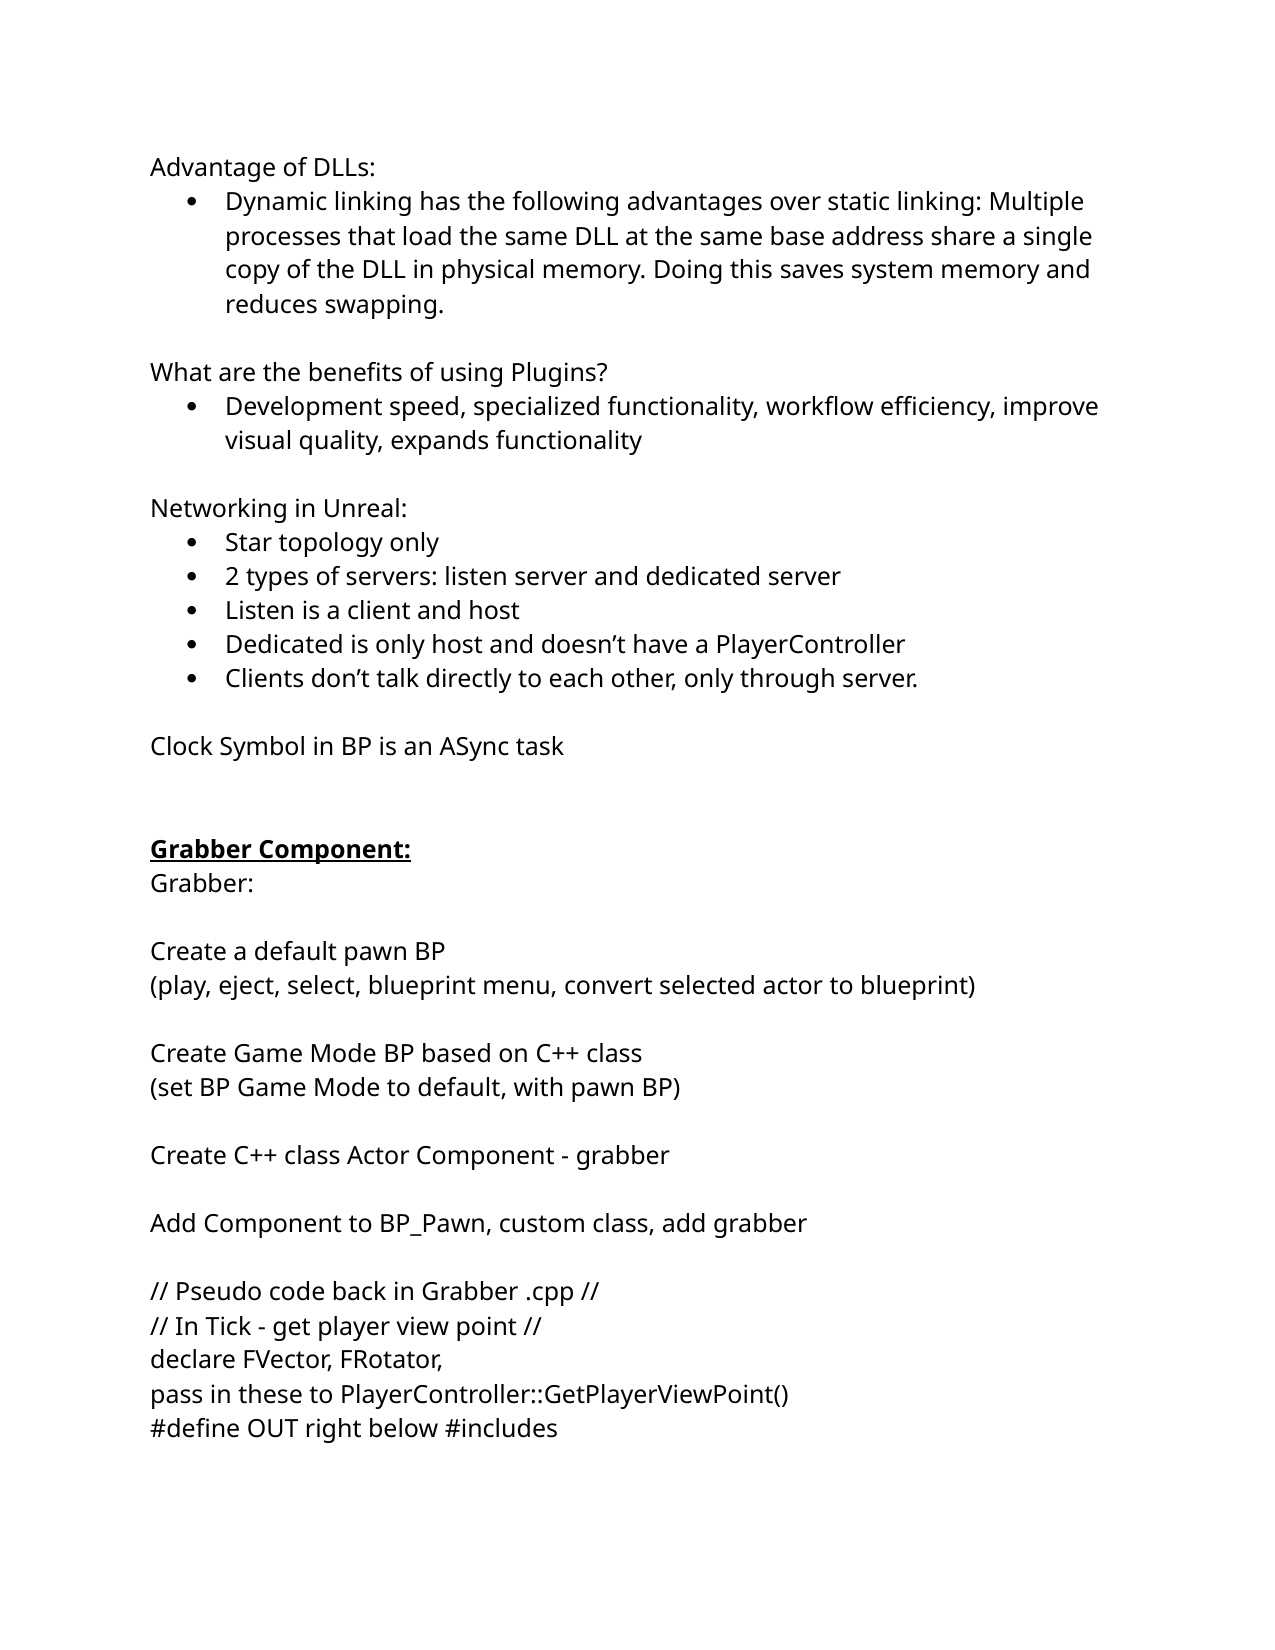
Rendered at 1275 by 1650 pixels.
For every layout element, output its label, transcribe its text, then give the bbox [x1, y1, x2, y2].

text Grabber Component: [150, 831, 1125, 865]
text Advantage of DLLs: [150, 150, 1125, 184]
list Dynamic linking has the following advantages over static linking: Multiple processes that load the same DLL at the same base address share a single copy of the DLL in physical memory. Doing this saves system memory and reduces swapping. [187, 184, 1125, 320]
text (set BP Game Mode to default, with pawn BP) [150, 1070, 1125, 1104]
text What are the benefits of using Plugins? [150, 354, 1125, 388]
list Star topology only [187, 525, 1125, 559]
list Dedicated is only host and doesn’t have a PlayerController [187, 627, 1125, 661]
text Clock Symbol in BP is an ASync task [150, 729, 1125, 763]
text // Pseudo code back in Grabber .cpp // [150, 1274, 1125, 1308]
text pass in these to PlayerController::GetPlayerViewPoint() [150, 1376, 1125, 1410]
text Create C++ class Actor Component - grabber [150, 1138, 1125, 1172]
text Add Component to BP_Pawn, custom class, add grabber [150, 1206, 1125, 1240]
list Development speed, specialized functionality, workflow efficiency, improve visual quality, expands functionality [187, 388, 1125, 457]
text Create Game Mode BP based on C++ class [150, 1036, 1125, 1070]
text Create a default pawn BP [150, 933, 1125, 967]
text Grabber: [150, 865, 1125, 899]
text #define OUT right below #includes [150, 1410, 1125, 1444]
text (play, eject, select, blueprint menu, convert selected actor to blueprint) [150, 967, 1125, 1002]
list 2 types of servers: listen server and dedicated server [187, 559, 1125, 593]
text // In Tick - get player view point // [150, 1308, 1125, 1342]
text declare FVector, FRotator, [150, 1342, 1125, 1376]
list Listen is a client and host [187, 593, 1125, 627]
text Networking in Unreal: [150, 491, 1125, 525]
list Clients don’t talk directly to each other, only through server. [187, 661, 1125, 695]
